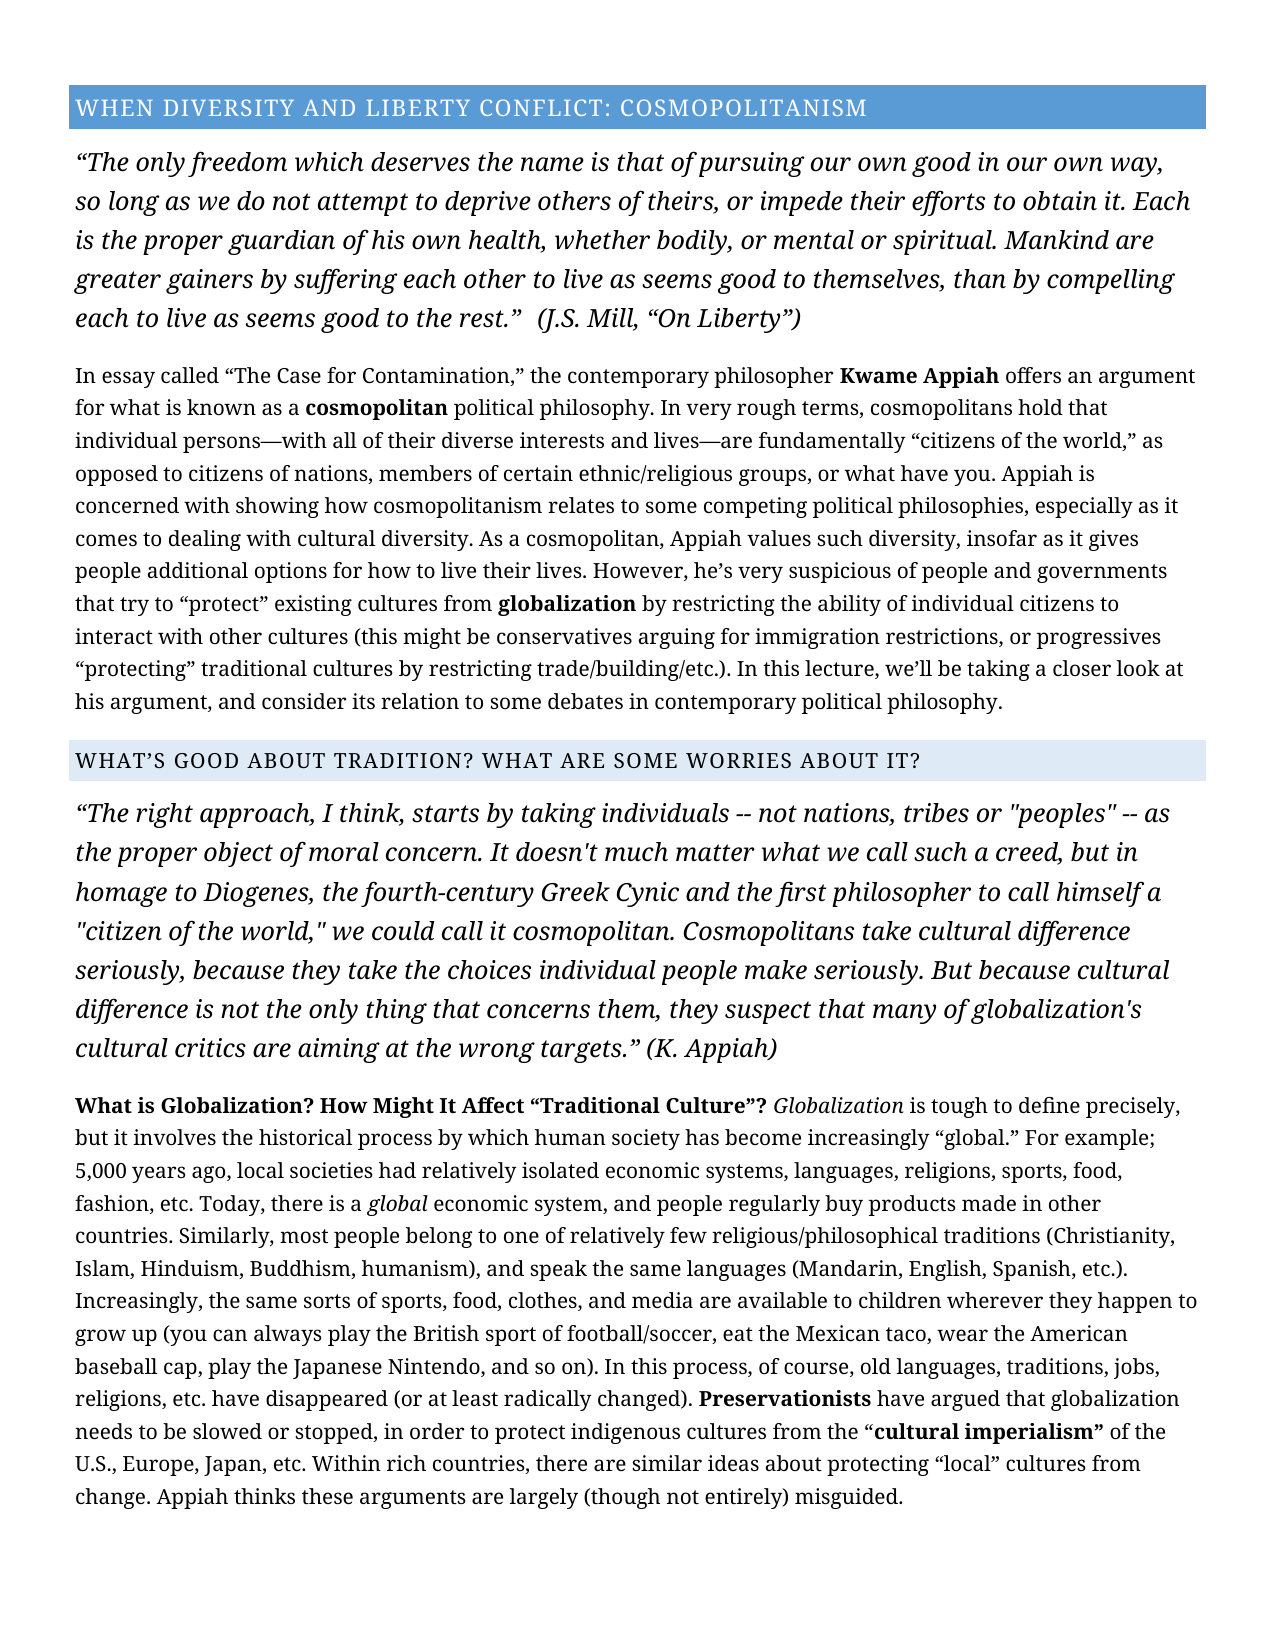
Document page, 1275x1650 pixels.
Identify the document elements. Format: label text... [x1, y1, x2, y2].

text “The only freedom which deserves the name is that of pursuing our own good in our own way, so long as we do not attempt to deprive others of theirs, or impede their efforts to obtain it. Each is the proper guardian of his own health, whether bodily, or mental or spiritual. Mankind are greater gainers by suffering each other to live as seems good to themselves, than by compelling each to live as seems good to the rest.” (J.S. Mill, “On Liberty”) [75, 144, 1200, 335]
subtitle What’s Good About Tradition? What are some Worries About it? [75, 747, 1200, 775]
text “The right approach, I think, starts by taking individuals -- not nations, tribes or "peoples" -- as the proper object of moral concern. It doesn't much matter what we call such a creed, but in homage to Diogenes, the fourth-century Greek Cynic and the first philosopher to call himself a "citizen of the world," we could call it cosmopolitan. Cosmopolitans take cultural difference seriously, because they take the choices individual people make seriously. But because cultural difference is not the only thing that concerns them, they suspect that many of globalization's cultural critics are aiming at the wrong targets.” (K. Appiah) [75, 796, 1200, 1065]
subtitle When Diversity and Liberty Conflict: Cosmopolitanism [75, 92, 1200, 123]
text In essay called “The Case for Contamination,” the contemporary philosopher Kwame Appiah offers an argument for what is known as a cosmopolitan political philosophy. In very rough terms, cosmopolitans hold that individual persons—with all of their diverse interests and lives—are fundamentally “citizens of the world,” as opposed to citizens of nations, members of certain ethnic/religious groups, or what have you. Appiah is concerned with showing how cosmopolitanism relates to some competing political philosophies, especially as it comes to dealing with cultural diversity. As a cosmopolitan, Appiah values such diversity, insofar as it gives people additional options for how to live their lives. However, he’s very suspicious of people and governments that try to “protect” existing cultures from globalization by restricting the ability of individual citizens to interact with other cultures (this might be conservatives arguing for immigration restrictions, or progressives “protecting” traditional cultures by restricting trade/building/etc.). In this lecture, we’ll be taking a closer look at his argument, and consider its relation to some debates in contemporary political philosophy. [75, 361, 1200, 715]
text What is Globalization? How Might It Affect “Traditional Culture”? Globalization is tough to define precisely, but it involves the historical process by which human society has become increasingly “global.” For example; 5,000 years ago, local societies had relatively isolated economic systems, languages, religions, sports, food, fashion, etc. Today, there is a global economic system, and people regularly buy products made in other countries. Similarly, most people belong to one of relatively few religious/philosophical traditions (Christianity, Islam, Hinduism, Buddhism, humanism), and speak the same languages (Mandarin, English, Spanish, etc.). Increasingly, the same sorts of sports, food, clothes, and media are available to children wherever they happen to grow up (you can always play the British sport of football/soccer, eat the Mexican taco, wear the American baseball cap, play the Japanese Nintendo, and so on). In this process, of course, old languages, traditions, jobs, religions, etc. have disappeared (or at least radically changed). Preservationists have argued that globalization needs to be slowed or stopped, in order to protect indigenous cultures from the “cultural imperialism” of the U.S., Europe, Japan, etc. Within rich countries, there are similar ideas about protecting “local” cultures from change. Appiah thinks these arguments are largely (though not entirely) misguided. [75, 1091, 1200, 1511]
